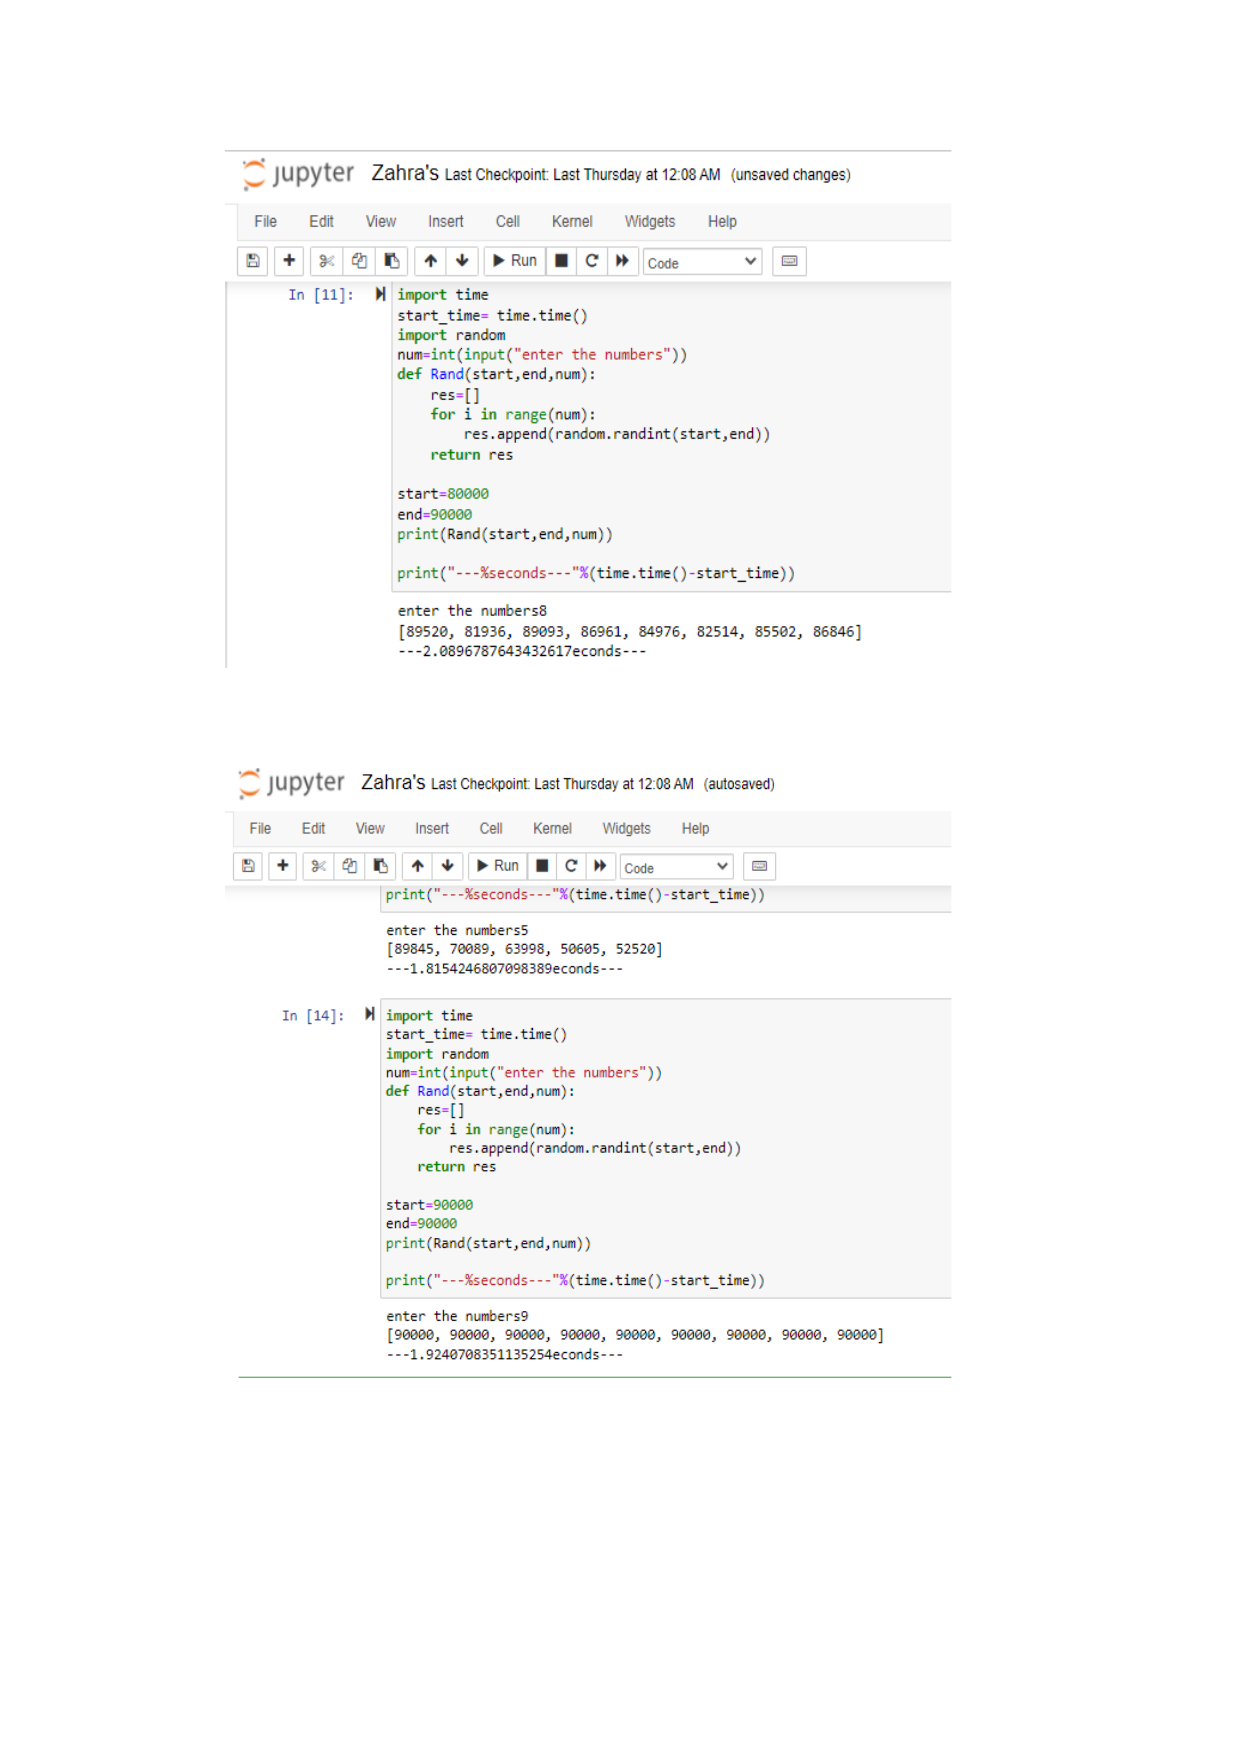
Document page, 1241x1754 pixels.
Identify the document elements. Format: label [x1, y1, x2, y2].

picture [225, 767, 952, 1378]
picture [225, 150, 952, 668]
